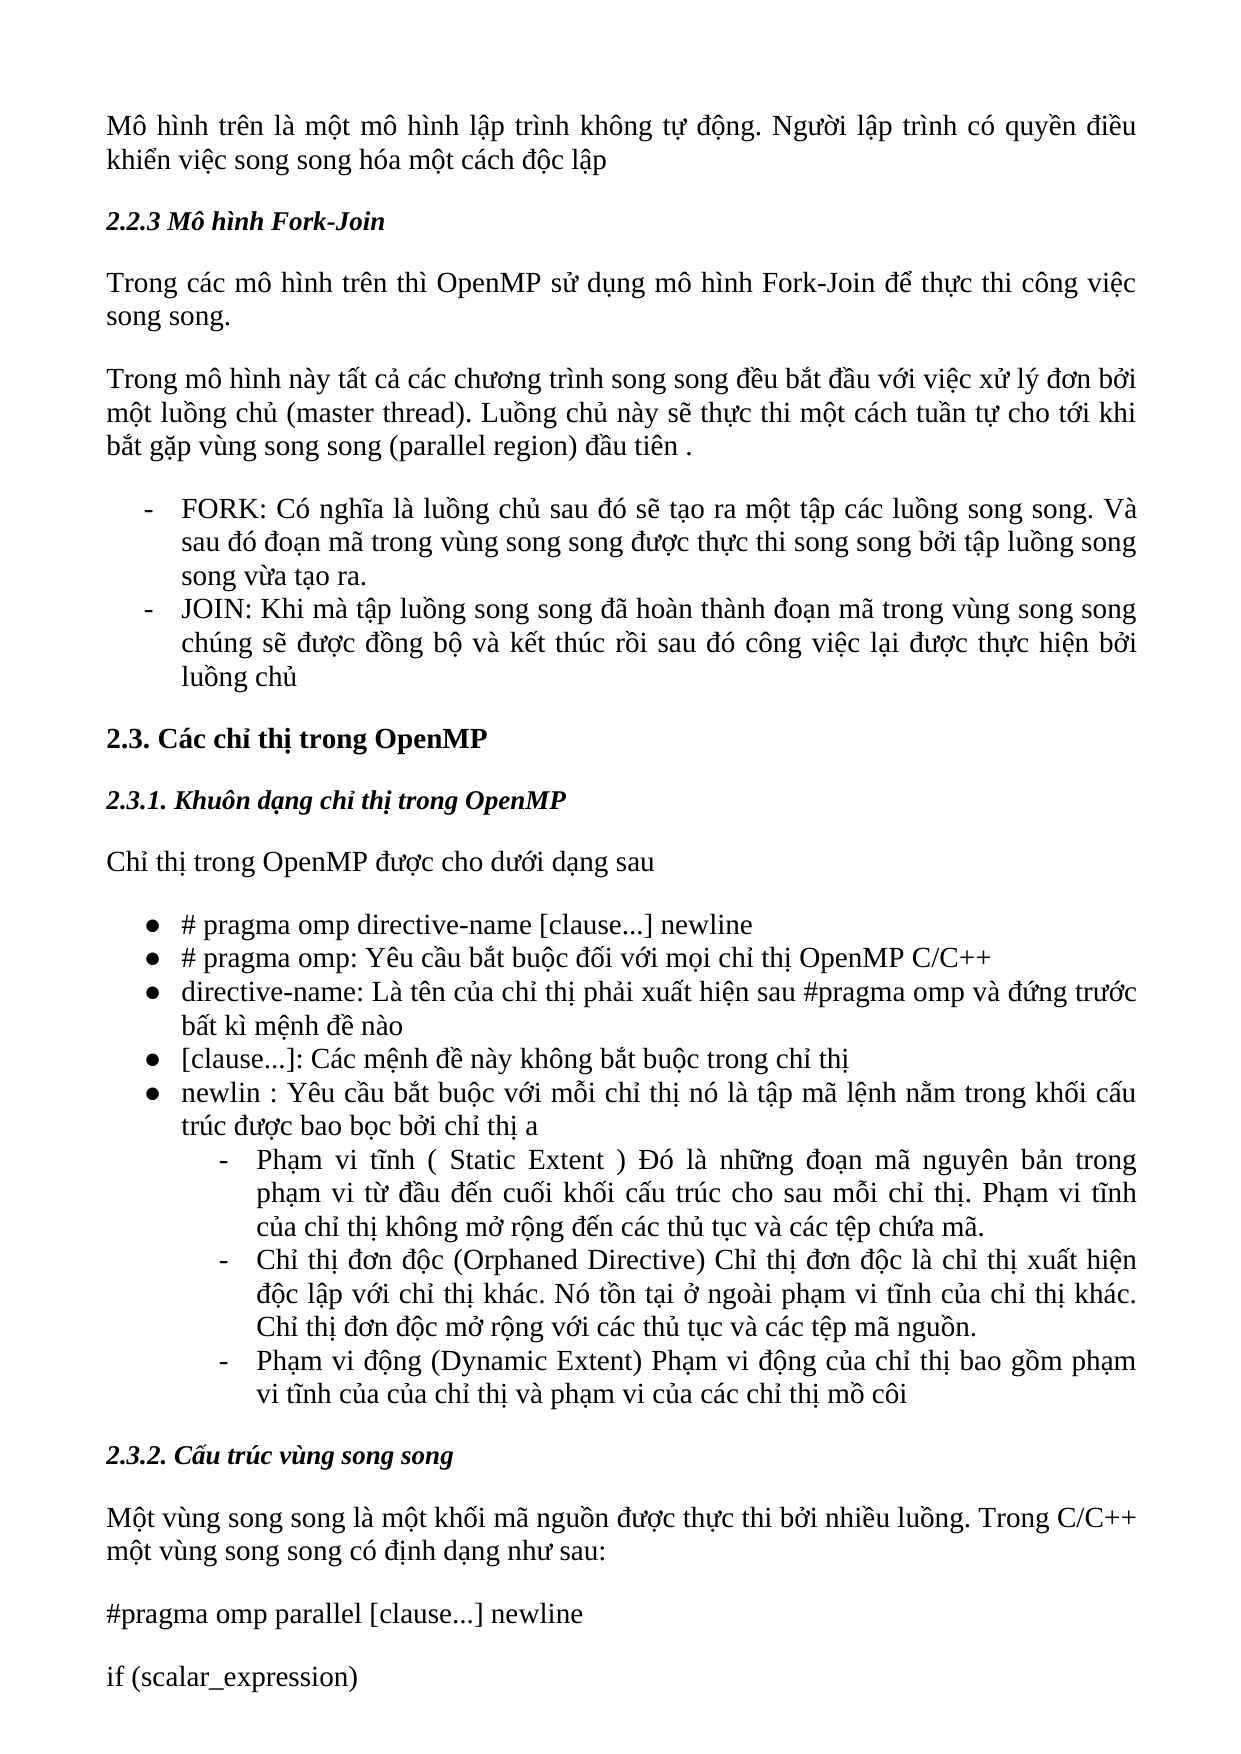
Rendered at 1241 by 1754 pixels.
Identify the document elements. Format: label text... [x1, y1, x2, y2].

list Phạm vi tĩnh ( Static Extent ) Đó là những đoạn mã nguyên bản trong phạm vi từ đầu đến cuối khối cấu trúc cho sau mỗi chỉ thị. Phạm vi tĩnh của chỉ thị không mở rộng đến các thủ tục và các tệp chứa mã. [219, 1142, 1138, 1242]
text Một vùng song song là một khối mã nguồn được thực thi bởi nhiều luồng. Trong C/C++ một vùng song song có định dạng như sau: [106, 1500, 1138, 1567]
list # pragma omp directive-name [clause...] newline [144, 907, 1138, 941]
text if (scalar_expression) [106, 1659, 1138, 1692]
list Chỉ thị đơn độc (Orphaned Directive) Chỉ thị đơn độc là chỉ thị xuất hiện độc lập với chỉ thị khác. Nó tồn tại ở ngoài phạm vi tĩnh của chỉ thị khác. Chỉ thị đơn độc mở rộng với các thủ tục và các tệp mã nguồn. [219, 1242, 1138, 1343]
subtitle 2.3.2. Cấu trúc vùng song song [106, 1439, 1138, 1471]
subtitle 2.3.1. Khuôn dạng chỉ thị trong OpenMP [106, 784, 1138, 815]
text Mô hình trên là một mô hình lập trình không tự động. Người lập trình có quyền điều khiển việc song song hóa một cách độc lập [106, 108, 1138, 175]
list JOIN: Khi mà tập luồng song song đã hoàn thành đoạn mã trong vùng song song chúng sẽ được đồng bộ và kết thúc rồi sau đó công việc lại được thực hiện bởi luồng chủ [144, 592, 1138, 692]
text #pragma omp parallel [clause...] newline [106, 1596, 1138, 1629]
text Chỉ thị trong OpenMP được cho dưới dạng sau [106, 844, 1138, 878]
list [clause...]: Các mệnh đề này không bắt buộc trong chỉ thị [144, 1041, 1138, 1075]
subtitle 2.2.3 Mô hình Fork-Join [106, 204, 1138, 236]
text Trong các mô hình trên thì OpenMP sử dụng mô hình Fork-Join để thực thi công việc song song. [106, 265, 1138, 332]
list directive-name: Là tên của chỉ thị phải xuất hiện sau #pragma omp và đứng trước bất kì mệnh đề nào [144, 974, 1138, 1041]
list FORK: Có nghĩa là luồng chủ sau đó sẽ tạo ra một tập các luồng song song. Và sau đó đoạn mã trong vùng song song được thực thi song song bởi tập luồng song song vừa tạo ra. [144, 491, 1138, 592]
text Trong mô hình này tất cả các chương trình song song đều bắt đầu với việc xử lý đơn bởi một luồng chủ (master thread). Luồng chủ này sẽ thực thi một cách tuần tự cho tới khi bắt gặp vùng song song (parallel region) đầu tiên . [106, 361, 1138, 462]
subtitle 2.3. Các chỉ thị trong OpenMP [106, 721, 1138, 755]
list Phạm vi động (Dynamic Extent) Phạm vi động của chỉ thị bao gồm phạm vi tĩnh của của chỉ thị và phạm vi của các chỉ thị mồ côi [219, 1343, 1138, 1410]
list # pragma omp: Yêu cầu bắt buộc đối với mọi chỉ thị OpenMP C/C++ [144, 941, 1138, 974]
list newlin : Yêu cầu bắt buộc với mỗi chỉ thị nó là tập mã lệnh nằm trong khối cấu trúc được bao bọc bởi chỉ thị a [144, 1075, 1138, 1142]
